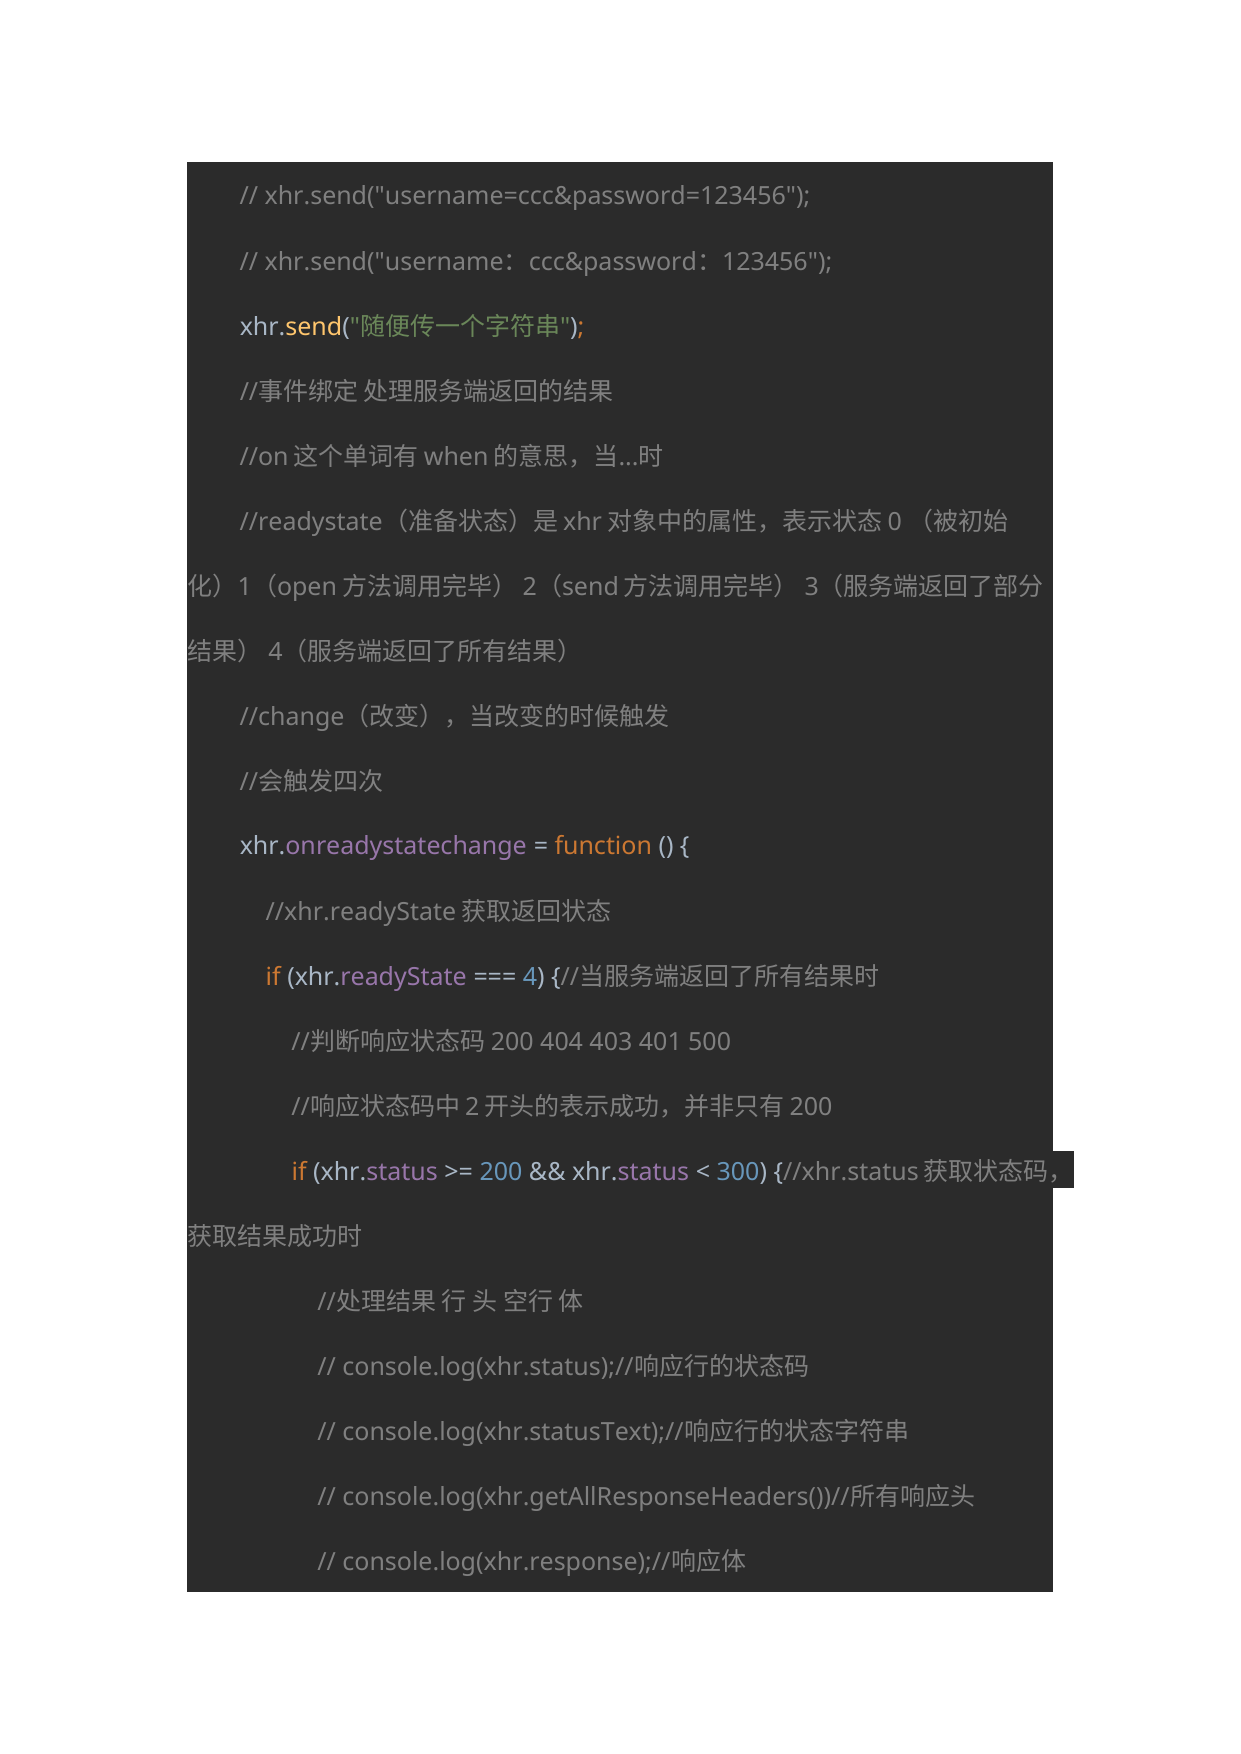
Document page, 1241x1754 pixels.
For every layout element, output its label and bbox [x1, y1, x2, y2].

text [187, 162, 1053, 1592]
